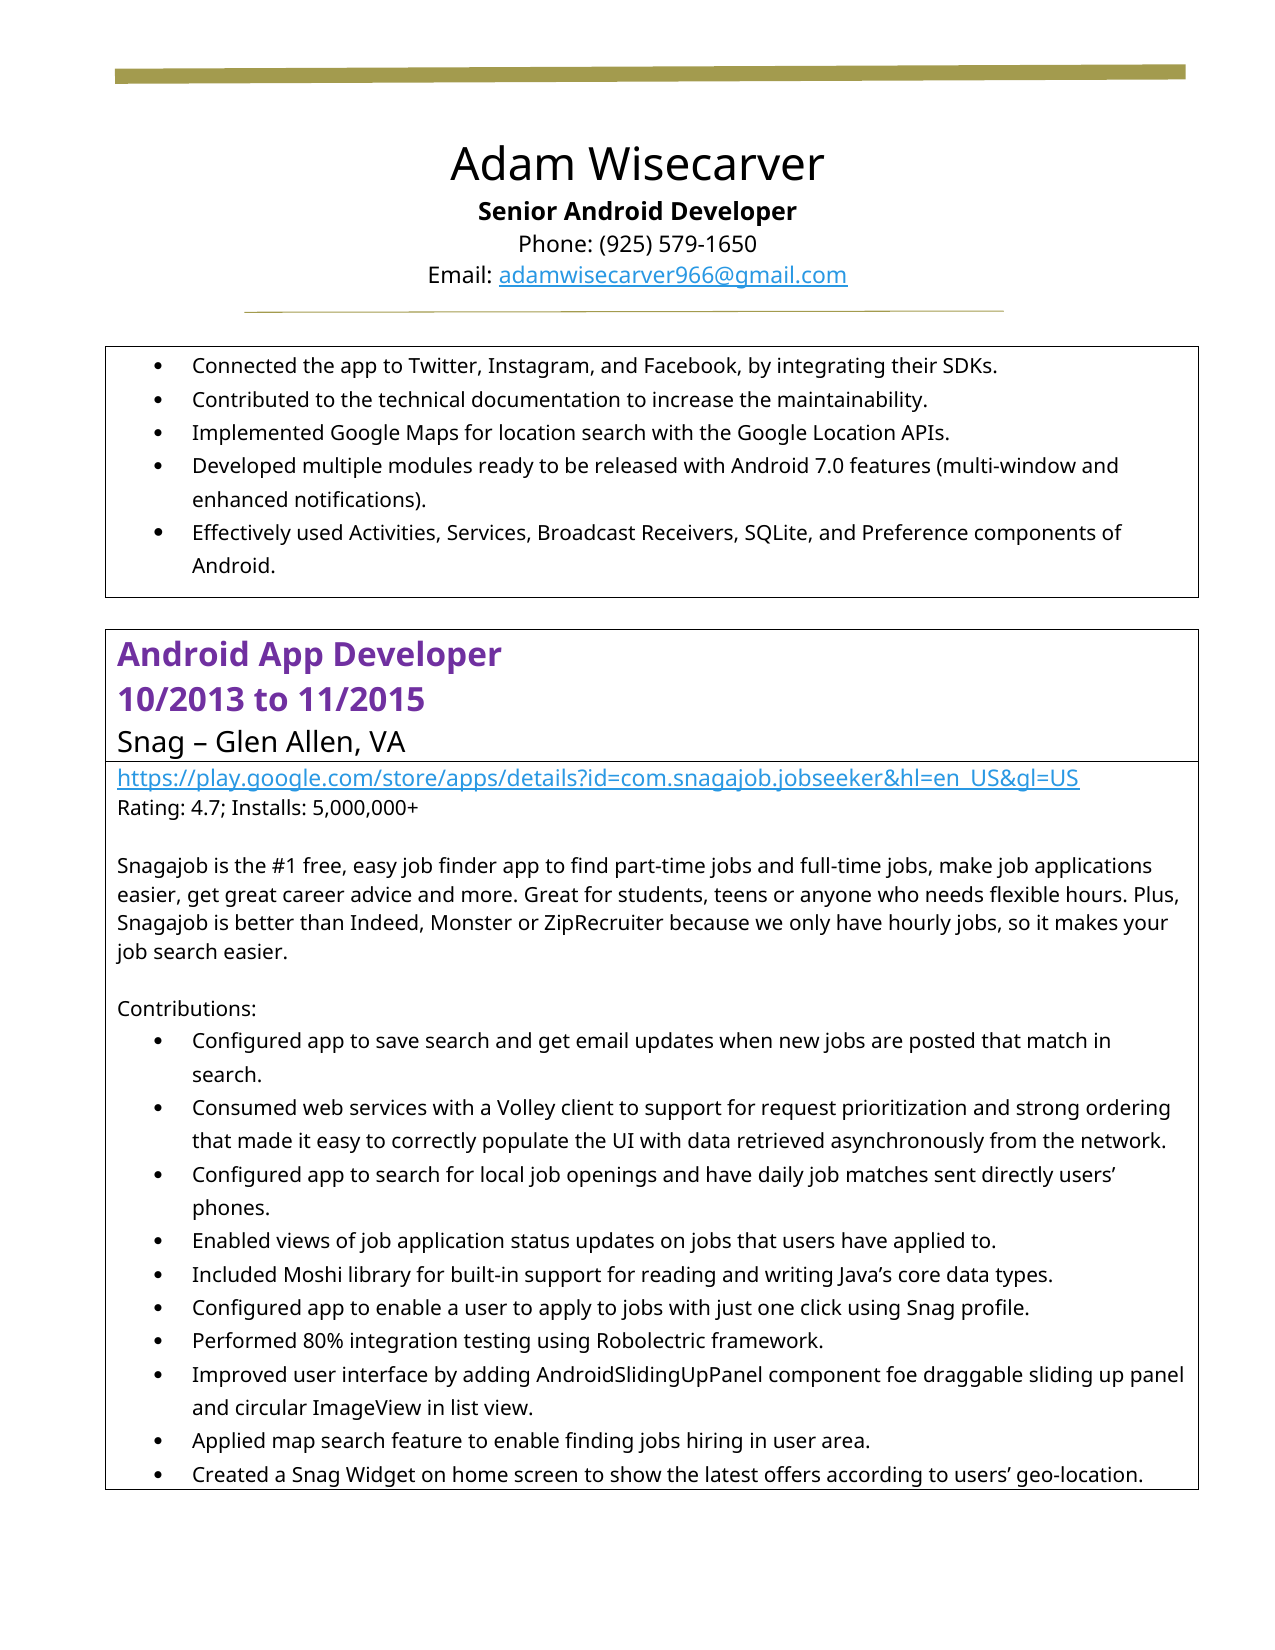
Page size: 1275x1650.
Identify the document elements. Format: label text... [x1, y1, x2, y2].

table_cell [106, 347, 1198, 497]
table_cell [106, 662, 1198, 1489]
